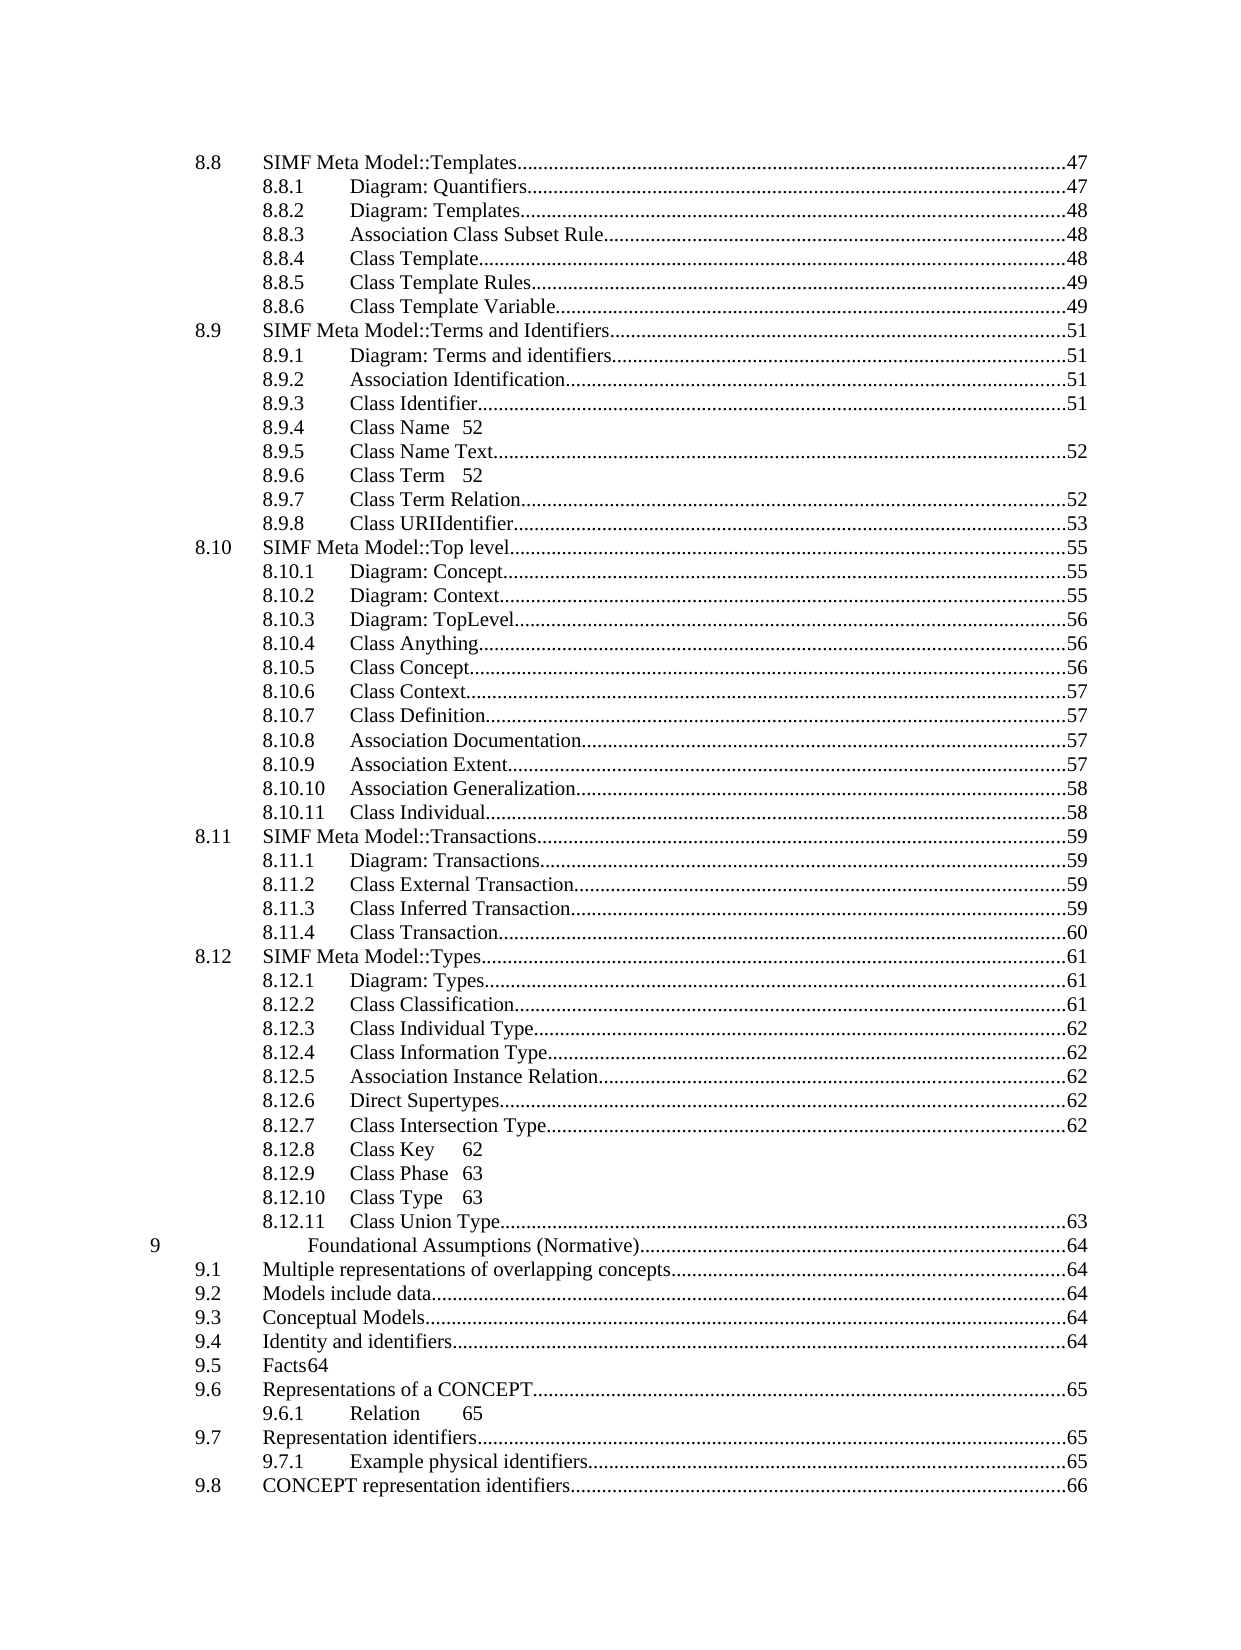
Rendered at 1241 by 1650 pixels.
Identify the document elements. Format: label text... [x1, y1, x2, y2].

text 8.9.1 Diagram: Terms and identifiers 51 [262, 342, 1090, 367]
text 8.10.2 Diagram: Context 55 [262, 583, 1090, 607]
text 9.3 Conceptual Models 64 [195, 1305, 1090, 1329]
text 8.12.6 Direct Supertypes 62 [262, 1088, 1090, 1112]
text 8.9.7 Class Term Relation 52 [262, 487, 1090, 511]
text 8.10.9 Association Extent 57 [262, 752, 1090, 776]
text 9.2 Models include data 64 [195, 1281, 1090, 1305]
text 8.10.8 Association Documentation 57 [262, 727, 1090, 752]
text 8.10.11 Class Individual 58 [262, 800, 1090, 824]
text 8.12.8 Class Key 62 [262, 1137, 1090, 1161]
text 8.9.2 Association Identification 51 [262, 367, 1090, 391]
text 8.9.5 Class Name Text 52 [262, 439, 1090, 463]
text 8.9.8 Class URIIdentifier 53 [262, 511, 1090, 535]
text 8.8.6 Class Template Variable 49 [262, 294, 1090, 318]
text 8.10 SIMF Meta Model::Top level 55 [195, 535, 1090, 559]
text 8.11.1 Diagram: Transactions 59 [262, 848, 1090, 872]
text 8.12.4 Class Information Type 62 [262, 1040, 1090, 1064]
text 9 Foundational Assumptions (Normative) 64 [150, 1233, 1090, 1257]
text 8.10.3 Diagram: TopLevel 56 [262, 607, 1090, 631]
text 8.12.2 Class Classification 61 [262, 992, 1090, 1016]
text 8.8.5 Class Template Rules 49 [262, 270, 1090, 294]
text 9.7.1 Example physical identifiers 65 [262, 1449, 1090, 1473]
text 8.12.10 Class Type 63 [262, 1185, 1090, 1209]
text 9.8 CONCEPT representation identifiers 66 [195, 1473, 1090, 1497]
text 8.10.7 Class Definition 57 [262, 703, 1090, 727]
text 9.4 Identity and identifiers 64 [195, 1329, 1090, 1353]
text 8.10.5 Class Concept 56 [262, 655, 1090, 679]
text 8.12.9 Class Phase 63 [262, 1161, 1090, 1185]
text 8.12 SIMF Meta Model::Types 61 [195, 944, 1090, 968]
text 8.10.10 Association Generalization 58 [262, 776, 1090, 800]
text 8.12.1 Diagram: Types 61 [262, 968, 1090, 992]
text 8.11 SIMF Meta Model::Transactions 59 [195, 824, 1090, 848]
text 8.10.4 Class Anything 56 [262, 631, 1090, 655]
text 8.12.3 Class Individual Type 62 [262, 1016, 1090, 1040]
text 8.8.4 Class Template 48 [262, 246, 1090, 270]
text 8.12.5 Association Instance Relation 62 [262, 1064, 1090, 1088]
text 8.8.3 Association Class Subset Rule 48 [262, 222, 1090, 246]
text 8.10.1 Diagram: Concept 55 [262, 559, 1090, 583]
text 8.8.2 Diagram: Templates 48 [262, 198, 1090, 222]
text 8.8.1 Diagram: Quantifiers 47 [262, 174, 1090, 198]
text 8.11.4 Class Transaction 60 [262, 920, 1090, 944]
text 8.10.6 Class Context 57 [262, 679, 1090, 703]
text 8.9.4 Class Name 52 [262, 415, 1090, 439]
text 8.9 SIMF Meta Model::Terms and Identifiers 51 [195, 318, 1090, 342]
text 9.5 Facts 64 [195, 1353, 1090, 1377]
text 8.9.6 Class Term 52 [262, 463, 1090, 487]
text 9.6 Representations of a CONCEPT 65 [195, 1377, 1090, 1401]
text 8.9.3 Class Identifier 51 [262, 391, 1090, 415]
text 8.12.11 Class Union Type 63 [262, 1209, 1090, 1233]
text 9.7 Representation identifiers 65 [195, 1425, 1090, 1449]
text 8.12.7 Class Intersection Type 62 [262, 1112, 1090, 1137]
text 8.11.2 Class External Transaction 59 [262, 872, 1090, 896]
text 8.11.3 Class Inferred Transaction 59 [262, 896, 1090, 920]
text 9.1 Multiple representations of overlapping concepts 64 [195, 1257, 1090, 1281]
text 9.6.1 Relation 65 [262, 1401, 1090, 1425]
text 8.8 SIMF Meta Model::Templates 47 [195, 150, 1090, 174]
